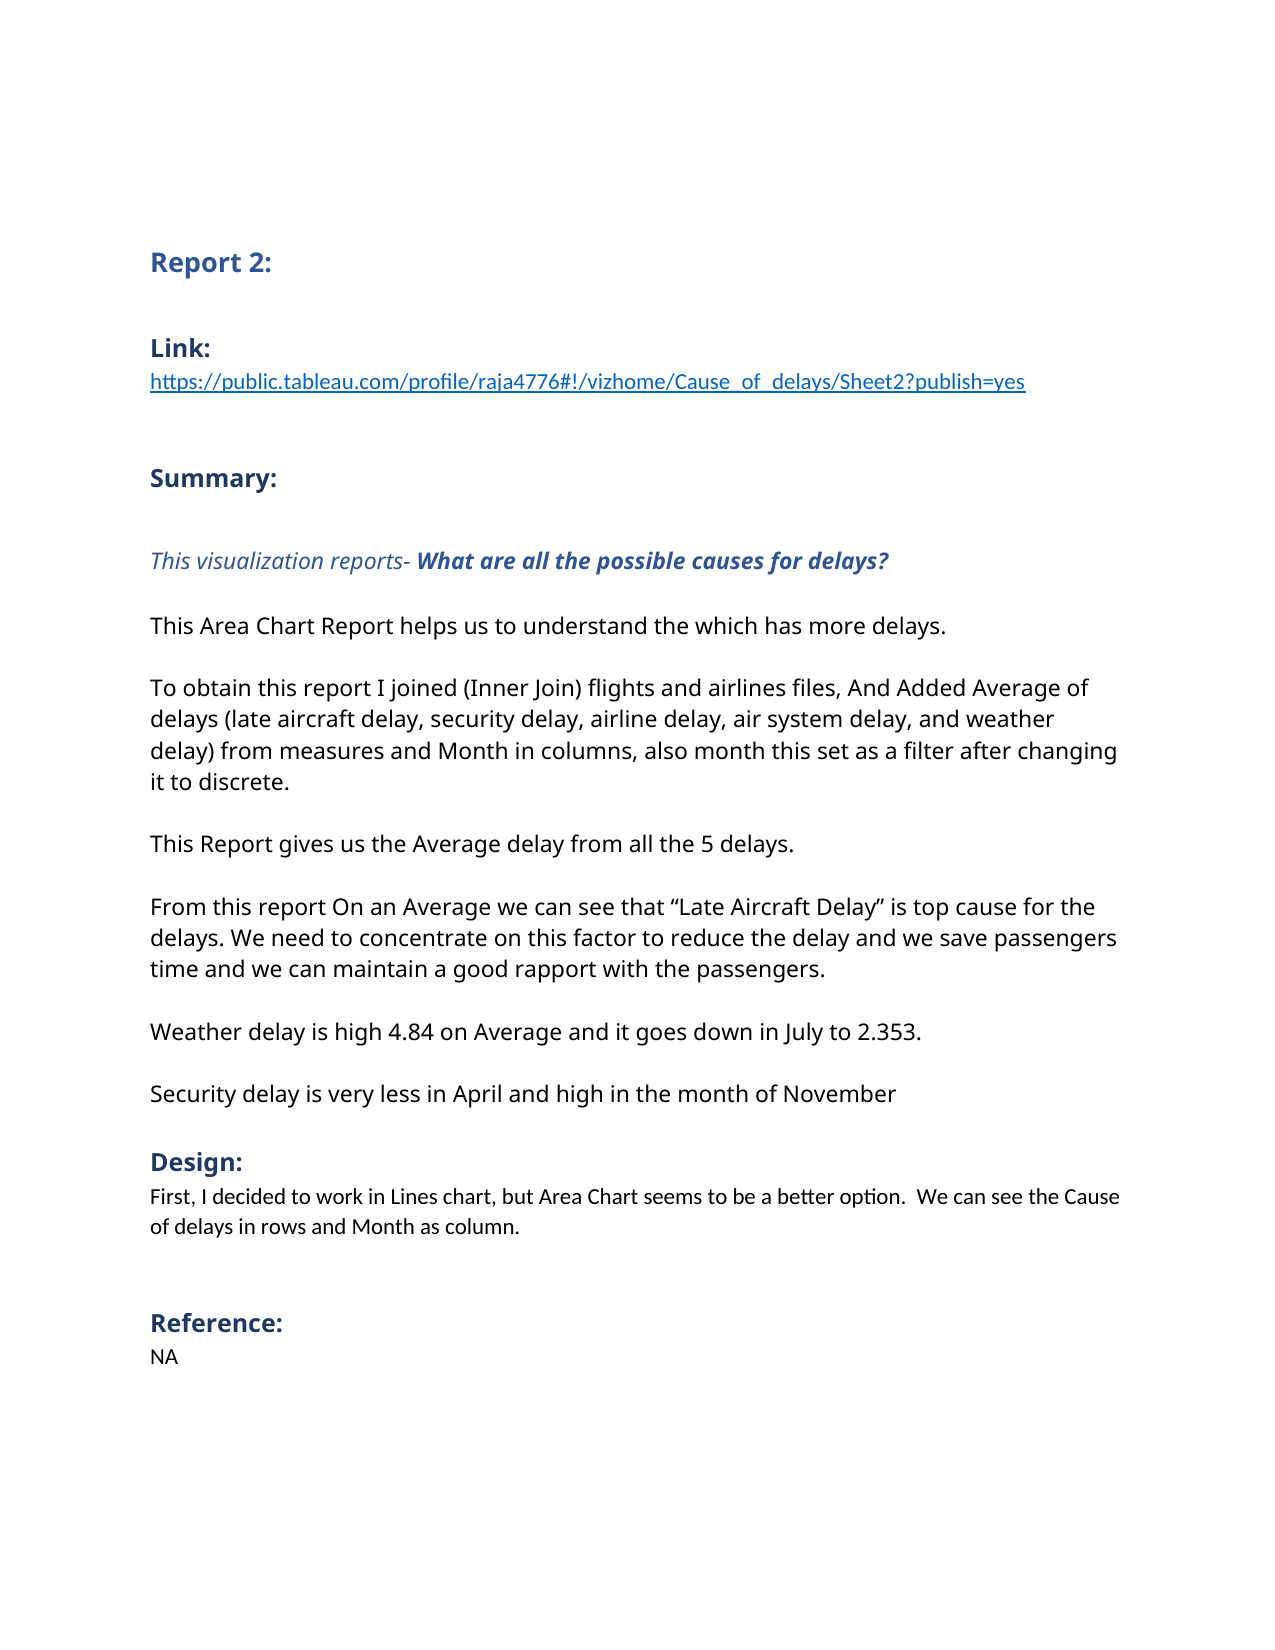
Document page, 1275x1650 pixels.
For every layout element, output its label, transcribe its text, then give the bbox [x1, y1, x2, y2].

subtitle This visualization reports- What are all the possible causes for delays? [150, 544, 1125, 576]
text Weather delay is high 4.84 on Average and it goes down in July to 2.353. [150, 1016, 1125, 1047]
text First, I decided to work in Lines chart, but Area Chart seems to be a better option. We can see the Cause of delays in rows and Month as column. [150, 1182, 1125, 1240]
text NA [150, 1342, 1125, 1371]
subtitle Link: [150, 330, 1125, 364]
subtitle Design: [150, 1145, 1125, 1179]
text To obtain this report I joined (Inner Join) flights and airlines files, And Added Average of delays (late aircraft delay, security delay, airline delay, air system delay, and weather delay) from measures and Month in columns, also month this set as a filter after changing it to discrete. [150, 672, 1125, 797]
text This Report gives us the Average delay from all the 5 delays. [150, 828, 1125, 859]
text This Area Chart Report helps us to understand the which has more delays. [150, 609, 1125, 641]
text From this report On an Average we can see that “Late Aircraft Delay” is top cause for the delays. We need to concentrate on this factor to reduce the delay and we save passengers time and we can maintain a good rapport with the passengers. [150, 891, 1125, 984]
text https://public.tableau.com/profile/raja4776#!/vizhome/Cause_of_delays/Sheet2?publish=yes [150, 367, 1125, 395]
text Security delay is very less in April and high in the month of November [150, 1078, 1125, 1109]
subtitle Report 2: [150, 244, 1125, 281]
subtitle Reference: [150, 1306, 1125, 1340]
subtitle Summary: [150, 461, 1125, 495]
